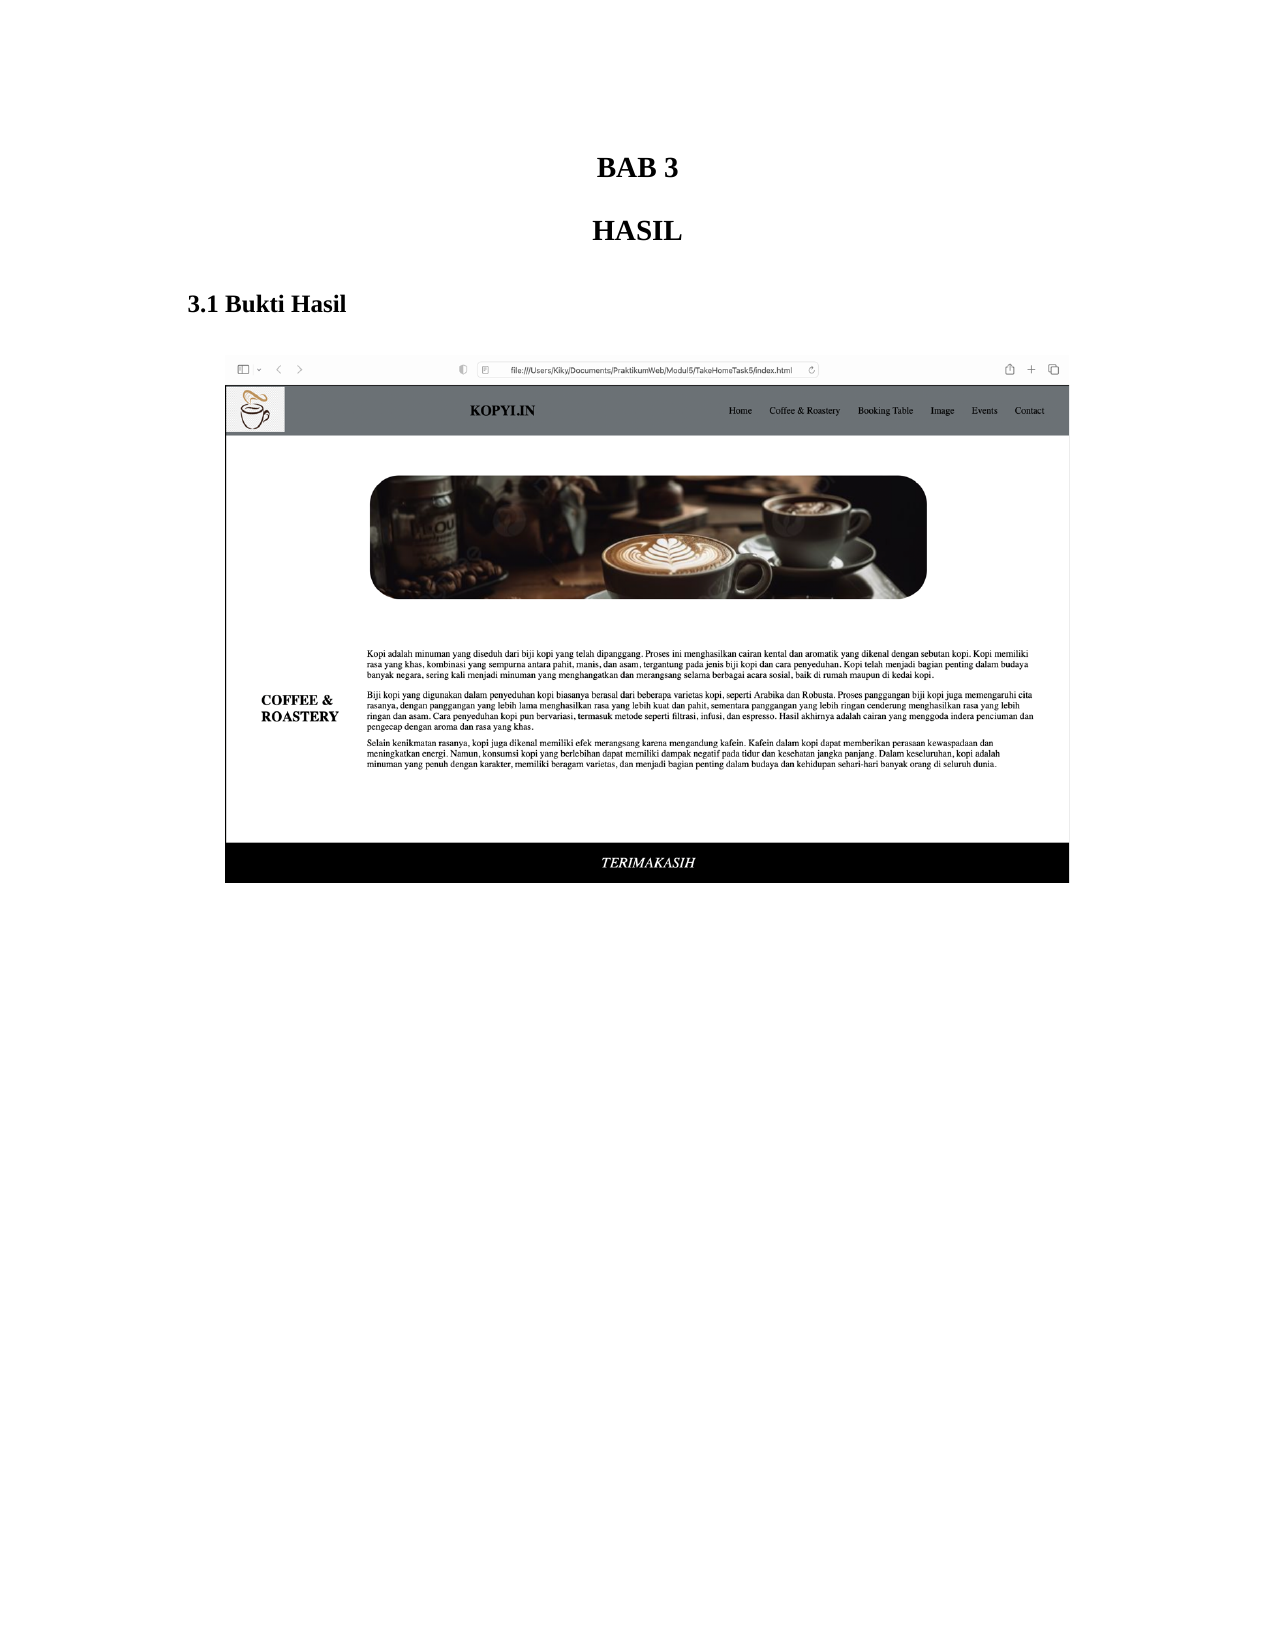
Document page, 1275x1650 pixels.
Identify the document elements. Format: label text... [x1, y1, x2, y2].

subtitle BAB 3 [150, 150, 1125, 183]
picture [225, 355, 1070, 883]
subtitle Bukti Hasil [187, 289, 1125, 318]
subtitle HASIL [150, 213, 1125, 247]
